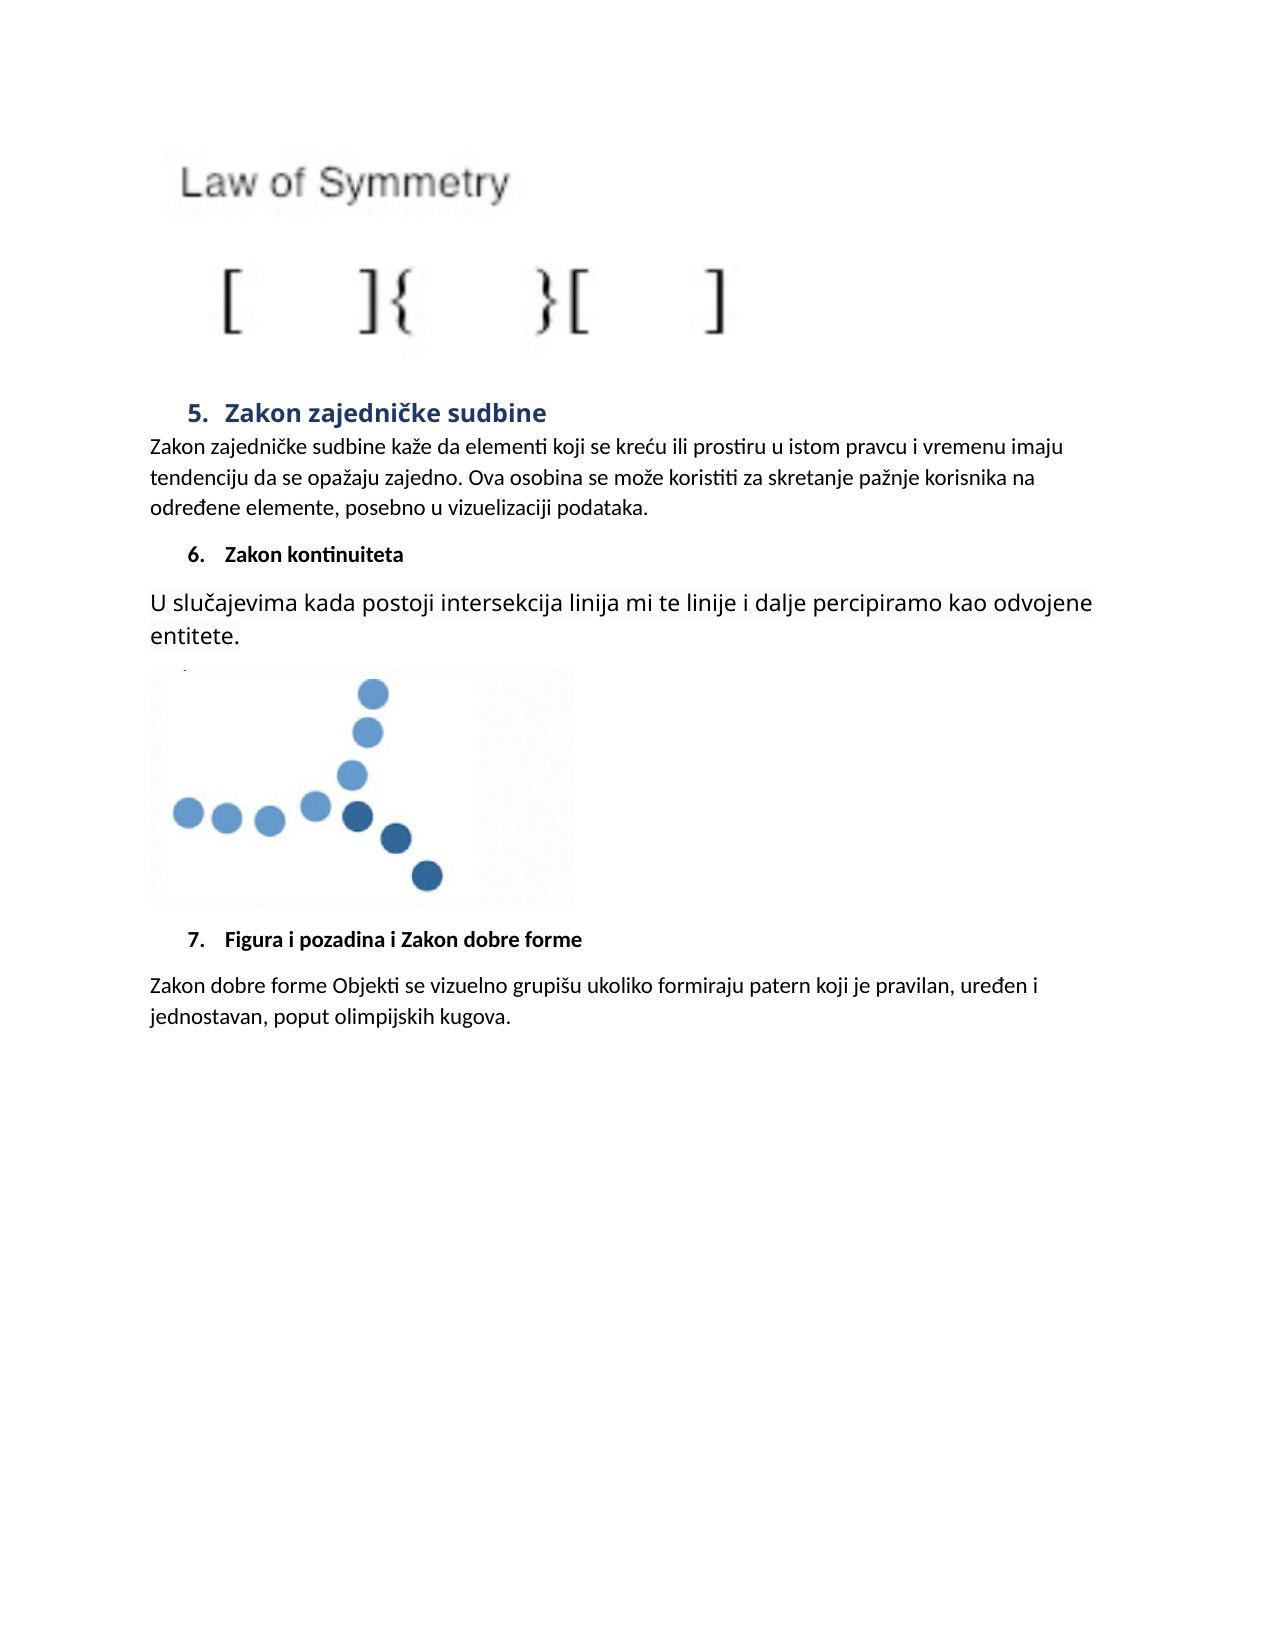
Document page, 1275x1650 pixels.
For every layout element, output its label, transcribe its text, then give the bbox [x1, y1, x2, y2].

picture [150, 150, 771, 377]
text U slučajevima kada postoji intersekcija linija mi te linije i dalje percipiramo kao odvojene entitete. [150, 587, 1125, 652]
list Figura i pozadina i Zakon dobre forme [187, 925, 1125, 953]
list Zakon kontinuiteta [187, 540, 1125, 568]
subtitle Zakon zajedničke sudbine [187, 396, 1125, 430]
text Zakon zajedničke sudbine kaže da elementi koji se kreću ili prostiru u istom pravcu i vremenu imaju tendenciju da se opažaju zajedno. Ova osobina se može koristiti za skretanje pažnje korisnika na određene elemente, posebno u vizuelizaciji podataka. [150, 432, 1125, 521]
text Zakon dobre forme Objekti se vizuelno grupišu ukoliko formiraju patern koji je pravilan, uređen i jednostavan, poput olimpijskih kugova. [150, 972, 1125, 1030]
picture [150, 670, 575, 906]
